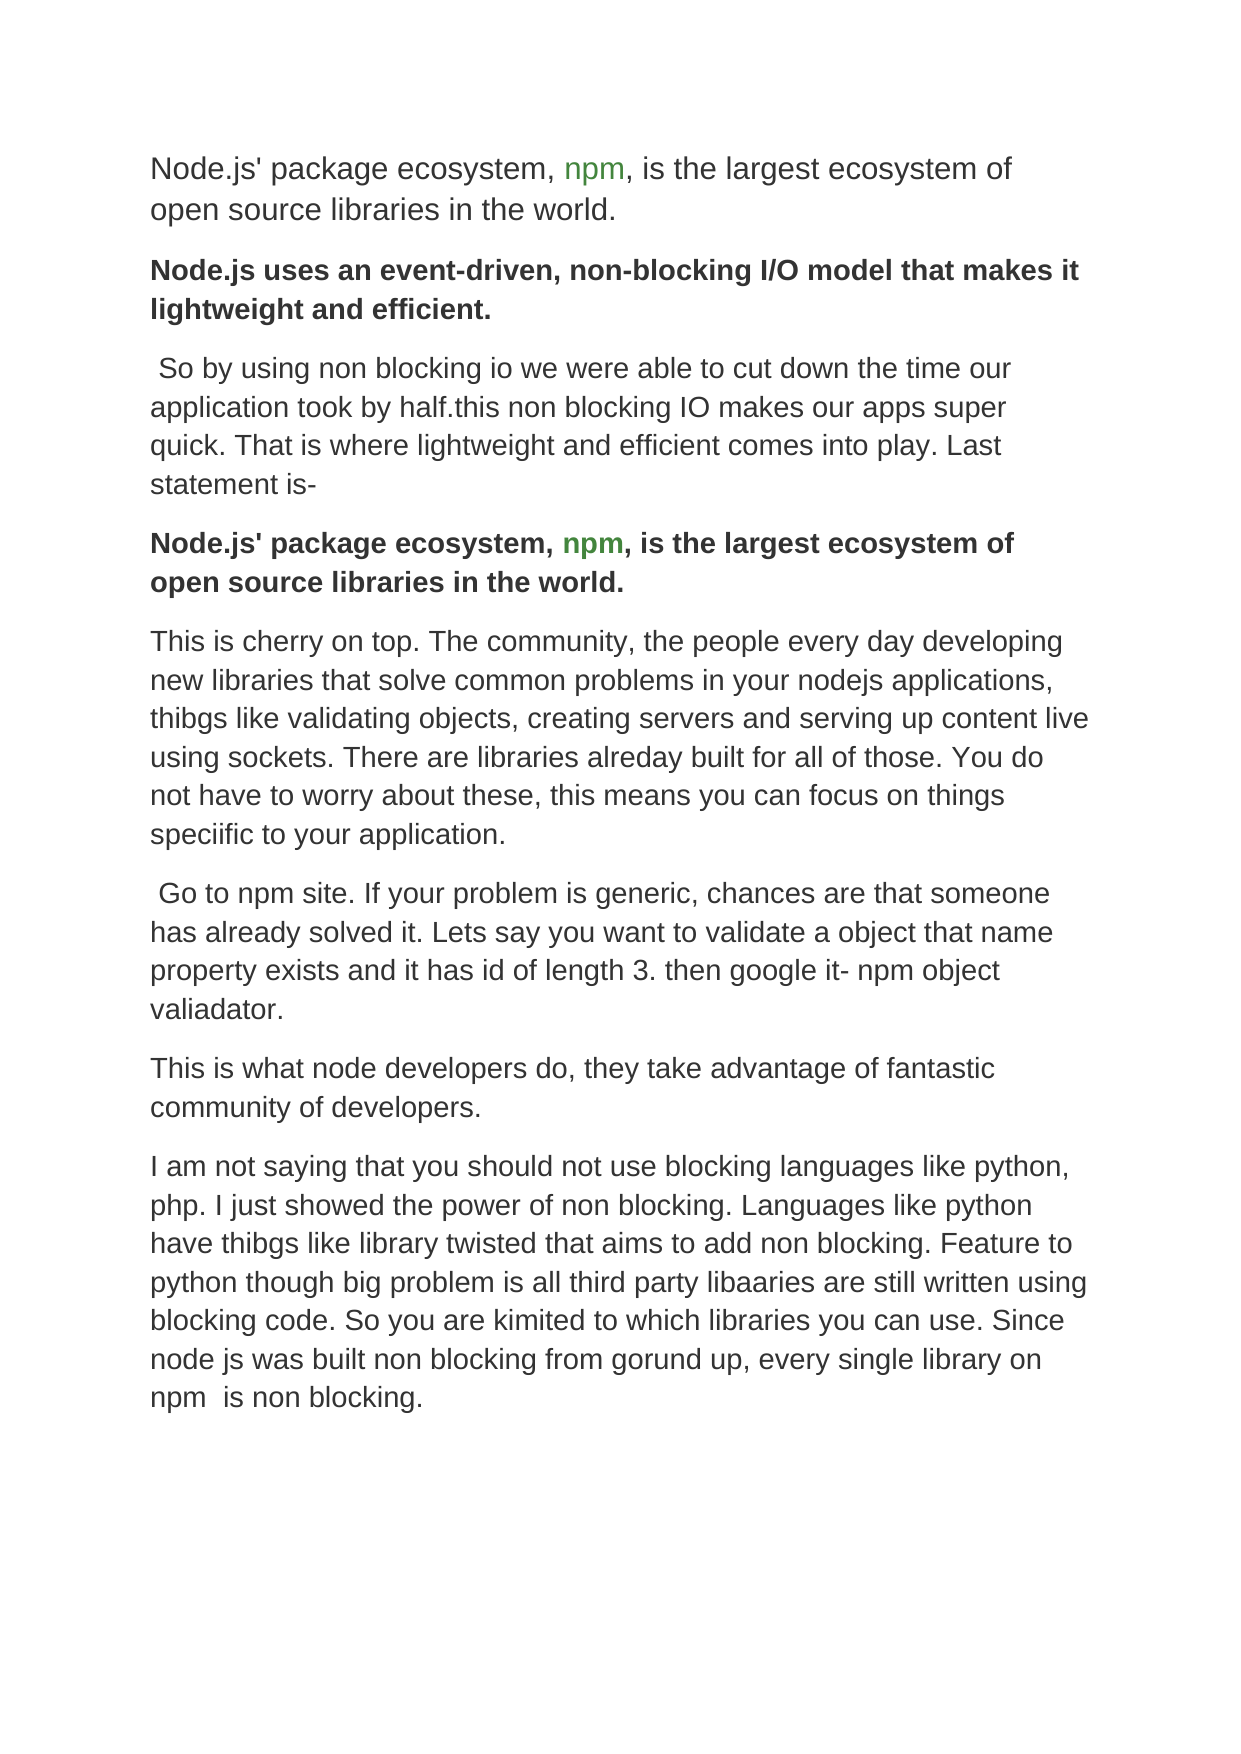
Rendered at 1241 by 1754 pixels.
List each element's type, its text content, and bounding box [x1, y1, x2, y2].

text Go to npm site. If your problem is generic, chances are that someone has already solved it. Lets say you want to validate a object that name property exists and it has id of length 3. then google it- npm object valiadator. [150, 876, 1090, 1025]
text This is cherry on top. The community, the people every day developing new libraries that solve common problems in your nodejs applications, thibgs like validating objects, creating servers and serving up content live using sockets. There are libraries alreday built for all of those. You do not have to worry about these, this means you can focus on things speciific to your application. [150, 624, 1090, 701]
text Node.js' package ecosystem, npm, is the largest ecosystem of open source libraries in the world. [150, 526, 1090, 598]
text I am not saying that you should not use blocking languages like python, php. I just showed the power of non blocking. Languages like python have thibgs like library twisted that aims to add non blocking. Feature to python though big problem is all third party libaaries are still written using blocking code. So you are kimited to which libraries you can use. Since node js was built non blocking from gorund up, every single library on npm is non blocking. [150, 1149, 1090, 1414]
text Node.js' package ecosystem, npm, is the largest ecosystem of open source libraries in the world. [150, 150, 1090, 227]
text This is what node developers do, they take advantage of fantastic community of developers. [150, 1051, 1090, 1123]
text This is cherry on top. The community, the people every day developing new libraries that solve common problems in your nodejs applications, thibgs like validating objects, creating servers and serving up content live using sockets. There are libraries alreday built for all of those. You do not have to worry about these, this means you can focus on things speciific to your application. [150, 735, 1090, 850]
text So by using non blocking io we were able to cut down the time our application took by half.this non blocking IO makes our apps super quick. That is where lightweight and efficient comes into play. Last statement is- [150, 351, 1090, 500]
text Node.js uses an event-driven, non-blocking I/O model that makes it lightweight and efficient. [150, 253, 1090, 325]
